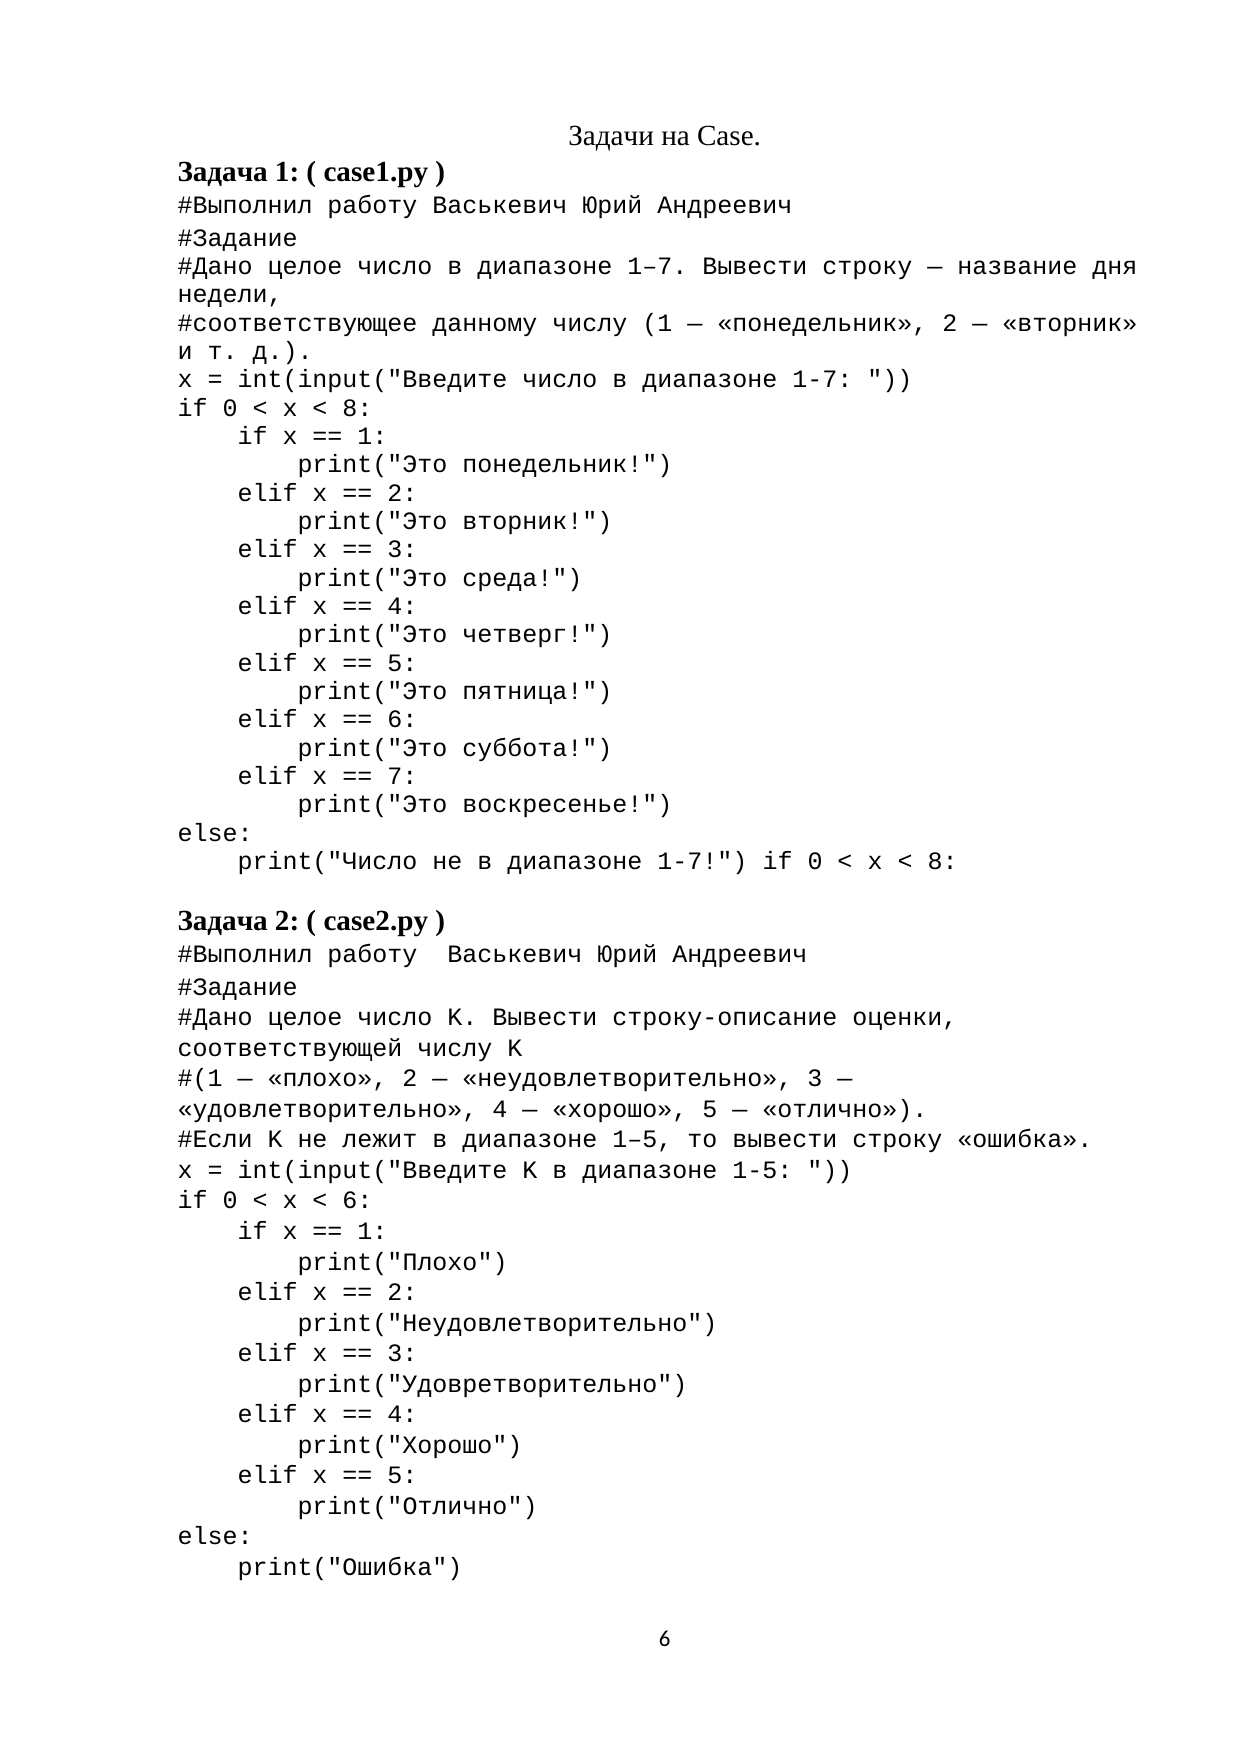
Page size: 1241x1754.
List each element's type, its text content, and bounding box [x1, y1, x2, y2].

text #(1 — «плохо», 2 — «неудовлетворительно», 3 — «удовлетворительно», 4 — «хорошо», 5 — «отлично»). [177, 1066, 1152, 1125]
text else: [177, 1524, 1152, 1552]
text #Выполнил работу Васькевич Юрий Андреевич [177, 942, 1152, 970]
text print("Это вторник!") [177, 509, 1152, 537]
text print("Удовретворительно") [177, 1371, 1152, 1399]
text if x == 1: [177, 1218, 1152, 1247]
text print("Число не в диапазоне 1-7!") if 0 < x < 8: [177, 849, 1152, 877]
text x = int(input("Введите число в диапазоне 1-7: ")) [177, 367, 1152, 395]
text #Задание [177, 974, 1152, 1003]
text elif x == 3: [177, 537, 1152, 565]
text print("Это пятница!") [177, 679, 1152, 707]
text if 0 < x < 8: [177, 395, 1152, 424]
text #Если K не лежит в диапазоне 1–5, то вывести строку «ошибка». [177, 1127, 1152, 1155]
text Задача 1: ( case1.py ) [177, 154, 1152, 188]
text print("Это воскресенье!") [177, 792, 1152, 820]
text print("Это среда!") [177, 565, 1152, 594]
text if 0 < x < 6: [177, 1188, 1152, 1216]
text elif x == 6: [177, 707, 1152, 735]
text x = int(input("Введите K в диапазоне 1-5: ")) [177, 1157, 1152, 1186]
text #Дано целое число в диапазоне 1–7. Вывести строку — название дня недели, [177, 254, 1152, 310]
text print("Это четверг!") [177, 622, 1152, 650]
text elif x == 3: [177, 1341, 1152, 1369]
text elif x == 2: [177, 1279, 1152, 1308]
text #соответствующее данному числу (1 — «понедельник», 2 — «вторник» и т. д.). [177, 310, 1152, 367]
text print("Отлично") [177, 1493, 1152, 1522]
text elif x == 2: [177, 480, 1152, 509]
text elif x == 5: [177, 1463, 1152, 1491]
text Задача 2: ( case2.py ) [177, 903, 1152, 937]
text elif x == 7: [177, 764, 1152, 792]
text print("Хорошо") [177, 1432, 1152, 1461]
text #Задание [177, 225, 1152, 254]
text print("Неудовлетворительно") [177, 1310, 1152, 1338]
text elif x == 4: [177, 594, 1152, 622]
text if x == 1: [177, 424, 1152, 452]
text #Дано целое число K. Вывести строку-описание оценки, соответствующей числу K [177, 1005, 1152, 1064]
text print("Плохо") [177, 1249, 1152, 1277]
text #Выполнил работу Васькевич Юрий Андреевич [177, 193, 1152, 221]
text print("Это понедельник!") [177, 452, 1152, 480]
text else: [177, 820, 1152, 849]
text print("Это суббота!") [177, 735, 1152, 764]
text print("Ошибка") [177, 1554, 1152, 1583]
text elif x == 4: [177, 1402, 1152, 1430]
text elif x == 5: [177, 650, 1152, 679]
subtitle Задачи на Case. [177, 118, 1152, 152]
